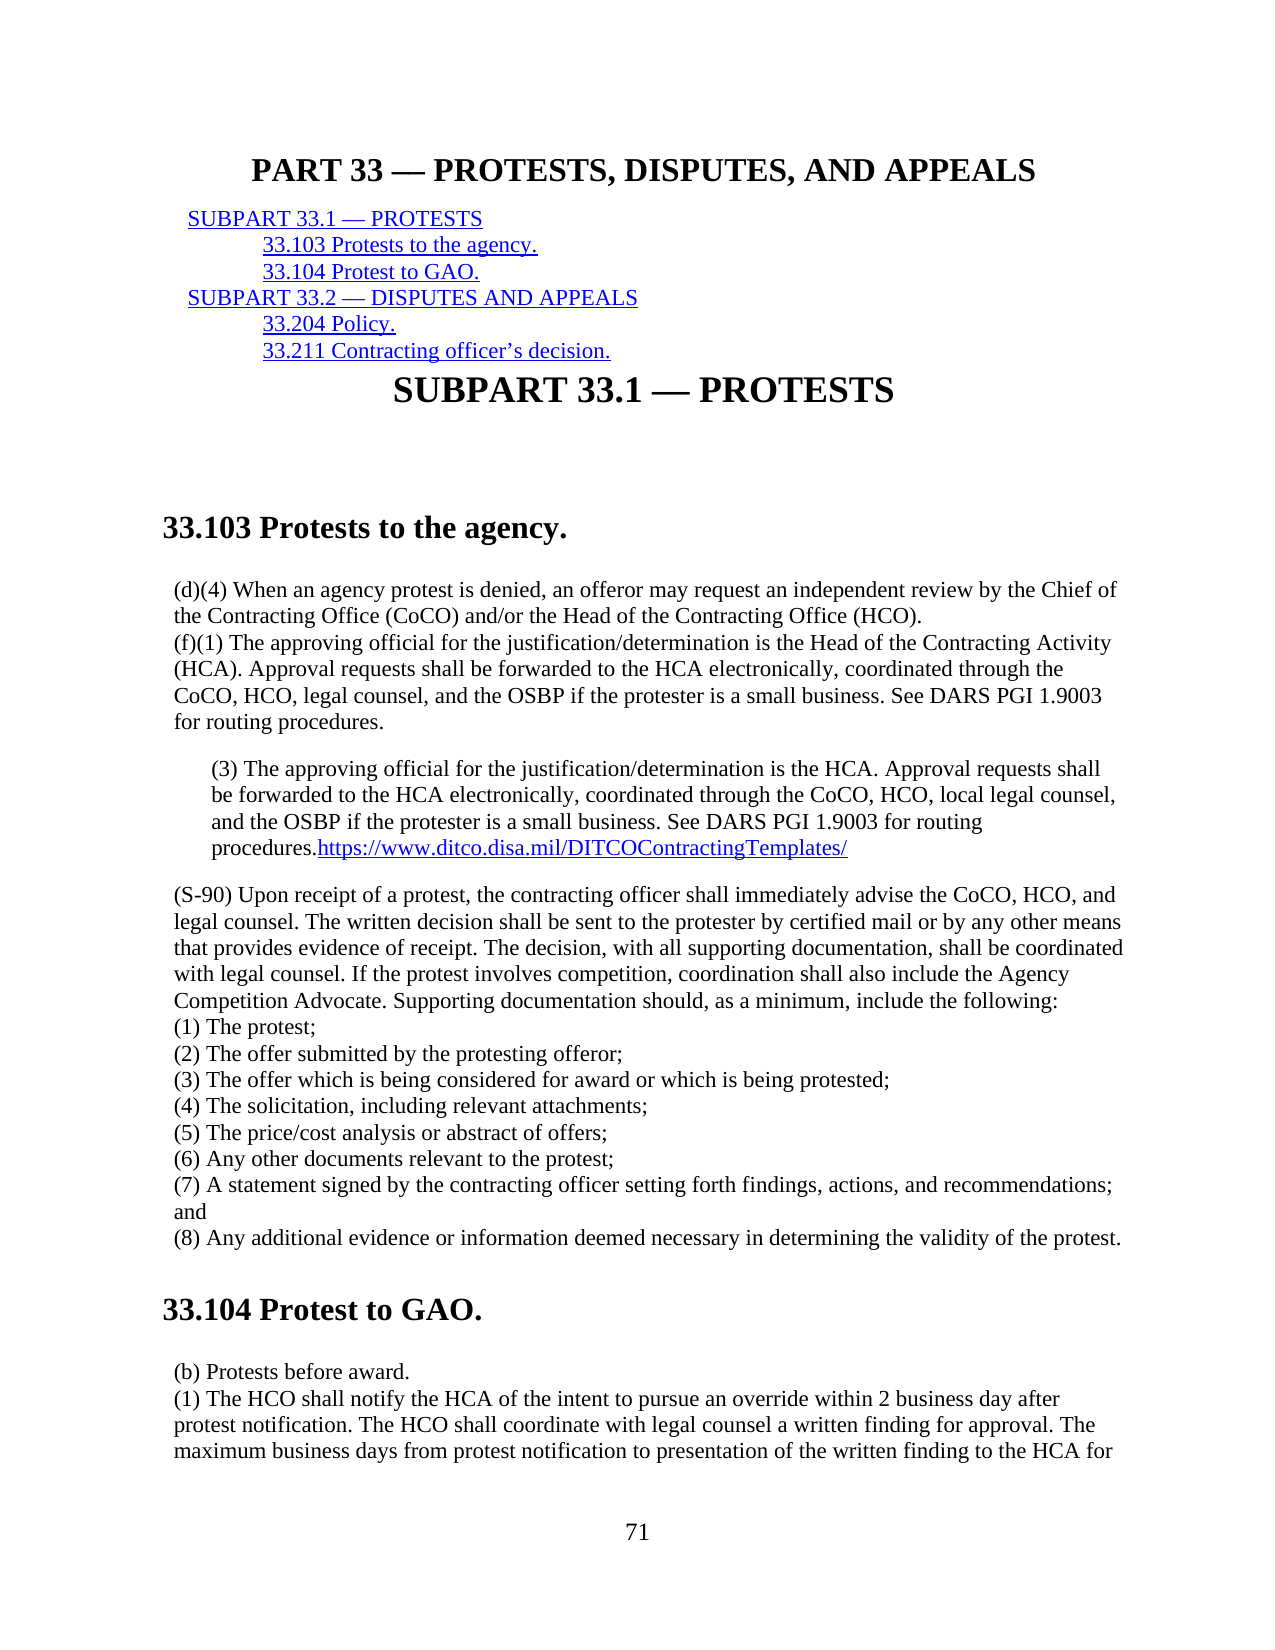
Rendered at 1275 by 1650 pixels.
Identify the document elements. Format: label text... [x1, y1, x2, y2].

text SUBPART 33.2 –– DISPUTES AND APPEALS [187, 284, 1125, 311]
text (6) Any other documents relevant to the protest; [163, 1145, 1135, 1171]
subtitle 33.103 Protests to the agency. [162, 508, 1125, 545]
subtitle PART 33 –– PROTESTS, DISPUTES, AND APPEALS [162, 150, 1125, 188]
text 33.204 Policy. [262, 311, 1125, 337]
text (3) The approving official for the justification/determination is the HCA. Approval requests shall be forwarded to the HCA electronically, coordinated through the CoCO, HCO, local legal counsel, and the OSBP if the protester is a small business. See DARS PGI 1.9003 for routing procedures.https://www.ditco.disa.mil/DITCOContractingTemplates/ [201, 745, 1135, 871]
text (f)(1) The approving official for the justification/determination is the Head of the Contracting Activity (HCA). Approval requests shall be forwarded to the HCA electronically, coordinated through the CoCO, HCO, legal counsel, and the OSBP if the protester is a small business. See DARS PGI 1.9003 for routing procedures. [163, 629, 1135, 745]
text (8) Any additional evidence or information deemed necessary in determining the validity of the protest. [163, 1224, 1135, 1261]
text 33.103 Protests to the agency. [262, 231, 1125, 258]
text 33.104 Protest to GAO. [262, 258, 1125, 284]
text 33.211 Contracting officer’s decision. [262, 337, 1125, 363]
text (2) The offer submitted by the protesting offeror; [163, 1039, 1135, 1066]
text (3) The offer which is being considered for award or which is being protested; [163, 1066, 1135, 1092]
subtitle 33.104 Protest to GAO. [162, 1290, 1125, 1327]
text (4) The solicitation, including relevant attachments; [163, 1092, 1135, 1119]
text (1) The protest; [163, 1013, 1135, 1039]
text SUBPART 33.1 –– PROTESTS [187, 205, 1125, 231]
text (d)(4) When an agency protest is denied, an offeror may request an independent review by the Chief of the Contracting Office (CoCO) and/or the Head of the Contracting Office (HCO). [163, 566, 1135, 629]
text (S-90) Upon receipt of a protest, the contracting officer shall immediately advise the CoCO, HCO, and legal counsel. The written decision shall be sent to the protester by certified mail or by any other means that provides evidence of receipt. The decision, with all supporting documentation, shall be coordinated with legal counsel. If the protest involves competition, coordination shall also include the Agency Competition Advocate. Supporting documentation should, as a minimum, include the following: [163, 871, 1135, 1013]
text (b) Protests before award. [163, 1348, 1135, 1384]
text (5) The price/cost analysis or abstract of offers; [163, 1119, 1135, 1145]
subtitle SUBPART 33.1 –– PROTESTS [162, 367, 1125, 411]
text (7) A statement signed by the contracting officer setting forth findings, actions, and recommendations; and [163, 1171, 1135, 1224]
